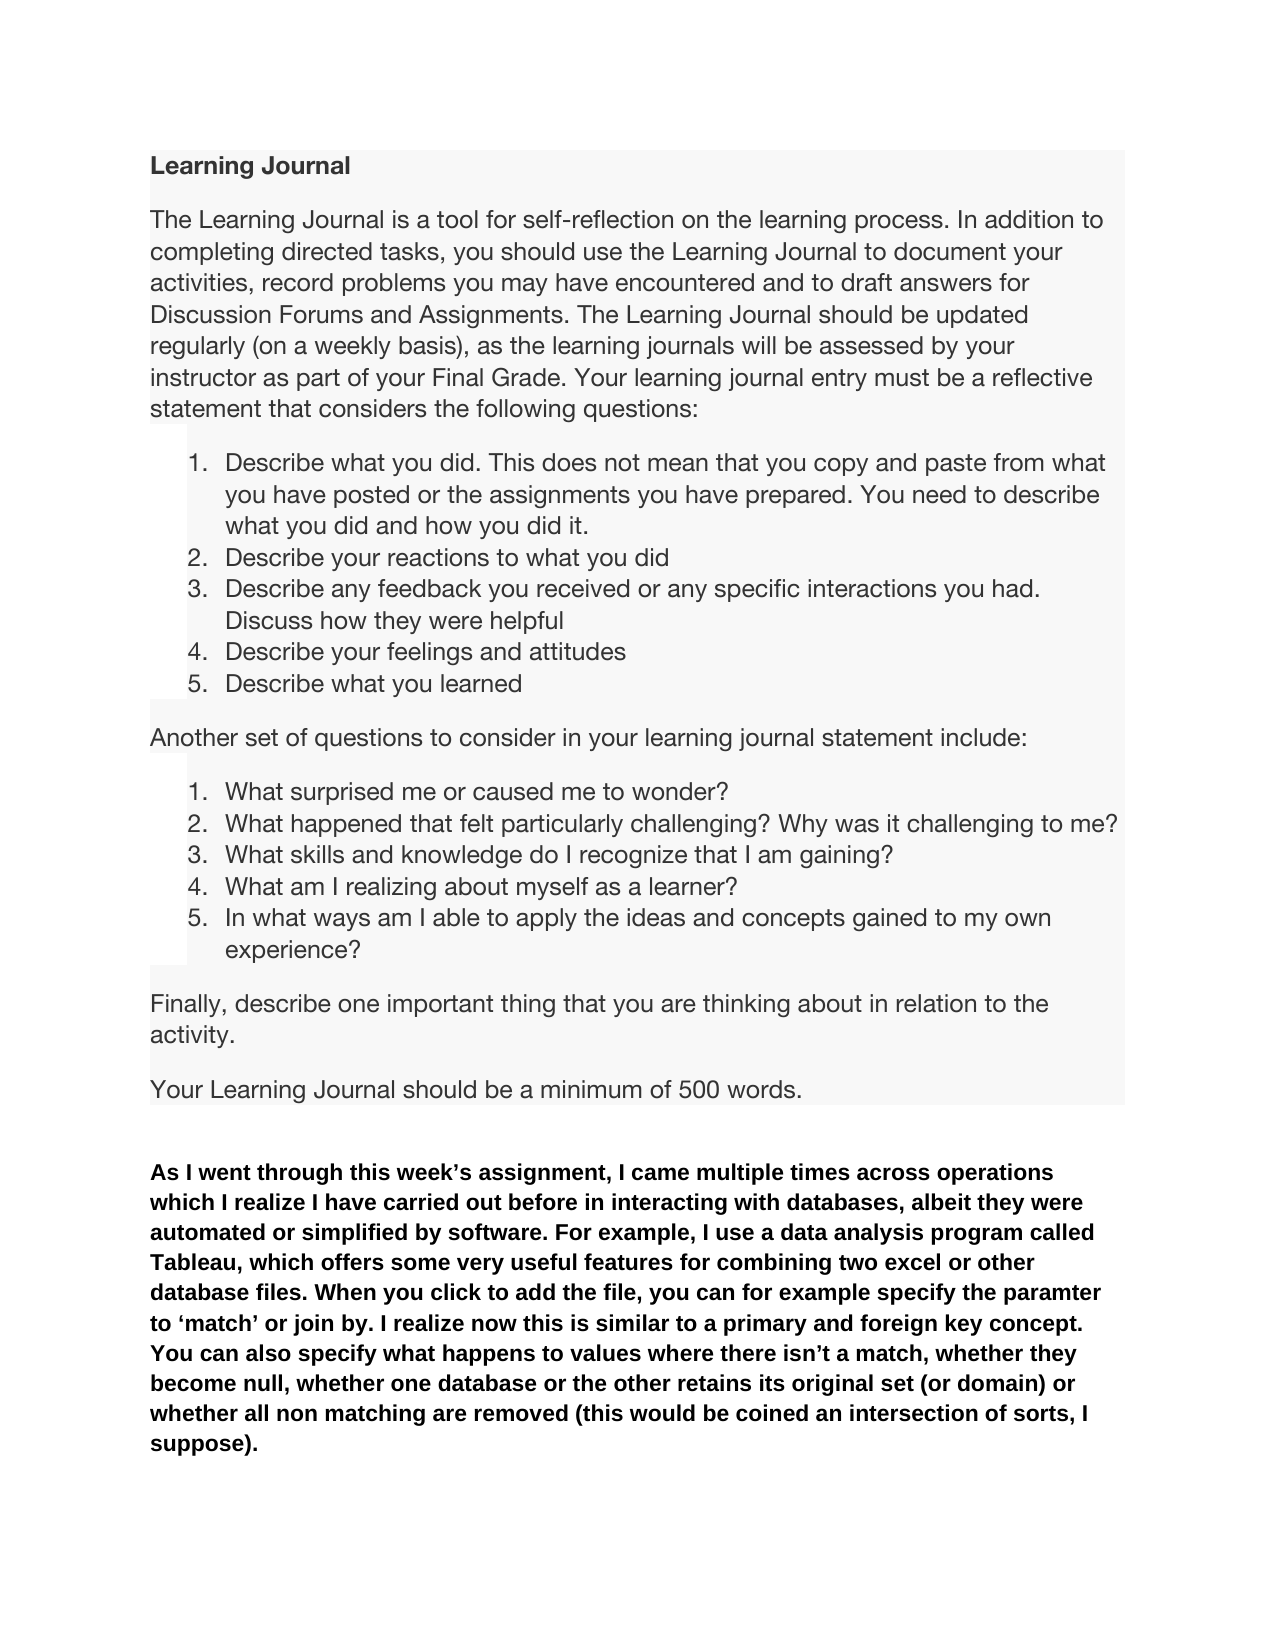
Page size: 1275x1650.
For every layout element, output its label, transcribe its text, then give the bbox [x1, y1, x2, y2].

list Describe what you learned [187, 668, 1125, 699]
text As I went through this week’s assignment, I came multiple times across operations which I realize I have carried out before in interacting with databases, albeit they were automated or simplified by software. For example, I use a data analysis program called Tableau, which offers some very useful features for combining two excel or other database files. When you click to add the file, you can for example specify the paramter to ‘match’ or join by. I realize now this is similar to a primary and foreign key concept. You can also specify what happens to values where there isn’t a match, whether they become null, whether one database or the other retains its original set (or domain) or whether all non matching are removed (this would be coined an intersection of sorts, I suppose). [150, 1158, 1125, 1457]
list What skills and knowledge do I recognize that I am gaining? [187, 839, 1125, 871]
list What happened that felt particularly challenging? Why was it challenging to me? [187, 808, 1125, 839]
list Describe what you did. This does not mean that you copy and paste from what you have posted or the assignments you have prepared. You need to describe what you did and how you did it. [187, 447, 1125, 542]
text The Learning Journal is a tool for self-reflection on the learning process. In addition to completing directed tasks, you should use the Learning Journal to document your activities, record problems you may have encountered and to draft answers for Discussion Forums and Assignments. The Learning Journal should be updated regularly (on a weekly basis), as the learning journals will be assessed by your instructor as part of your Final Grade. Your learning journal entry must be a reflective statement that considers the following questions: [150, 204, 1125, 424]
text Finally, describe one important thing that you are thinking about in relation to the activity. [150, 988, 1125, 1051]
list What surprised me or caused me to wonder? [187, 776, 1125, 808]
list What am I realizing about myself as a learner? [187, 871, 1125, 902]
list Describe your reactions to what you did [187, 542, 1125, 573]
text Learning Journal [150, 150, 1125, 181]
list Describe your feelings and attitudes [187, 636, 1125, 668]
list Describe any feedback you received or any specific interactions you had. Discuss how they were helpful [187, 573, 1125, 636]
list In what ways am I able to apply the ideas and concepts gained to my own experience? [187, 902, 1125, 965]
text Another set of questions to consider in your learning journal statement include: [150, 722, 1125, 753]
text Your Learning Journal should be a minimum of 500 words. [150, 1074, 1125, 1105]
